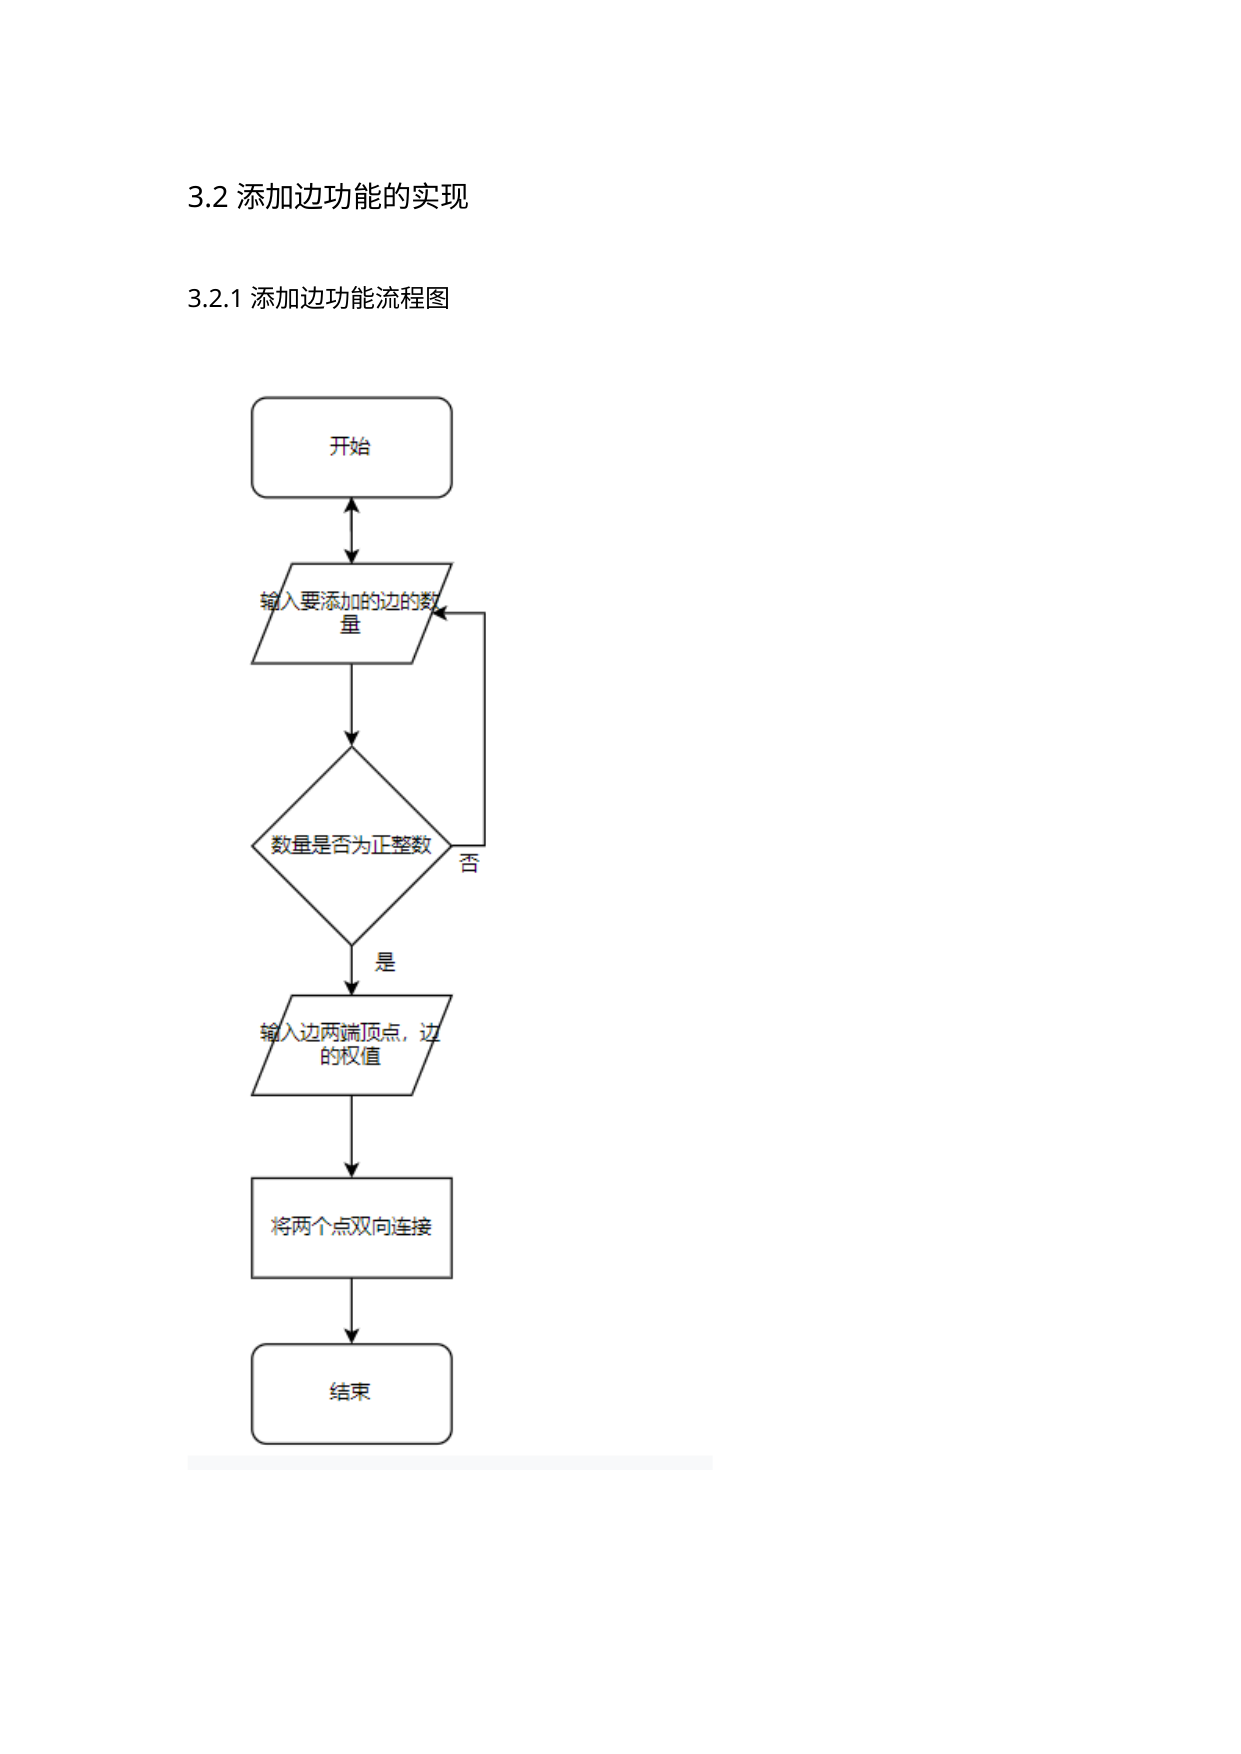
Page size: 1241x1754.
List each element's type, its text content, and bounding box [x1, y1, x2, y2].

subtitle 3.2.1 添加边功能流程图 [187, 264, 1053, 329]
picture [187, 362, 713, 1470]
subtitle 3.2 添加边功能的实现 [187, 162, 1053, 227]
